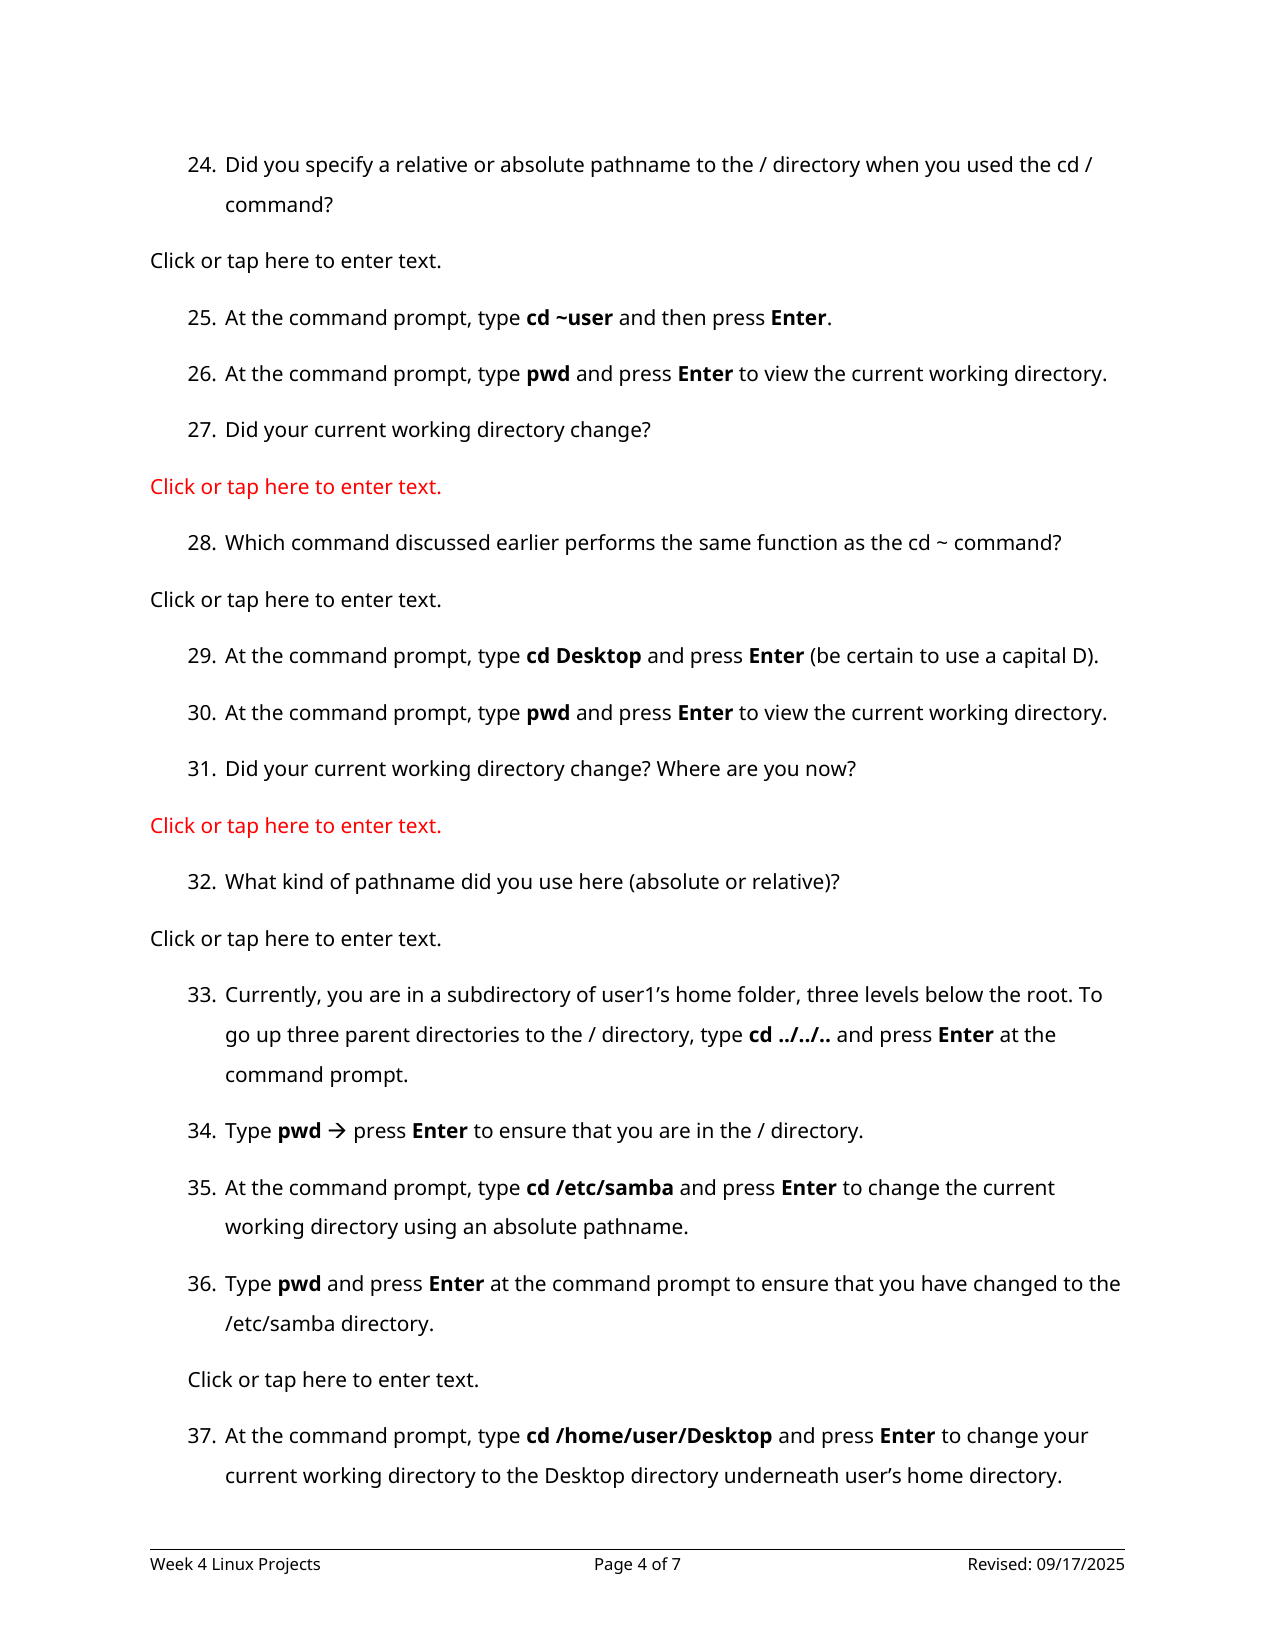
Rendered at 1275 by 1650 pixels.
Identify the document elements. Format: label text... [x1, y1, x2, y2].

list Type pwd and press Enter at the command prompt to ensure that you have changed to the /etc/samba directory. [187, 1269, 1125, 1337]
list At the command prompt, type pwd and press Enter to view the current working directory. [187, 698, 1125, 726]
list At the command prompt, type cd ~user and then press Enter. [187, 303, 1125, 331]
list At the command prompt, type pwd and press Enter to view the current working directory. [187, 359, 1125, 388]
list Type pwd press Enter to ensure that you are in the / directory. [187, 1116, 1125, 1145]
list Currently, you are in a subdirectory of user1’s home folder, three levels below the root. To go up three parent directories to the / directory, type cd ../../.. and press Enter at the command prompt. [187, 980, 1125, 1088]
list Did you specify a relative or absolute pathname to the / directory when you used the cd / command? [187, 150, 1125, 218]
list Which command discussed earlier performs the same function as the cd ~ command? [187, 528, 1125, 557]
list Did your current working directory change? Where are you now? [187, 754, 1125, 783]
list At the command prompt, type cd /etc/samba and press Enter to change the current working directory using an absolute pathname. [187, 1173, 1125, 1241]
list What kind of pathname did you use here (absolute or relative)? [187, 867, 1125, 896]
list At the command prompt, type cd Desktop and press Enter (be certain to use a capital D). [187, 641, 1125, 670]
list At the command prompt, type cd /home/user/Desktop and press Enter to change your current working directory to the Desktop directory underneath user’s home directory. [187, 1422, 1125, 1490]
list Did your current working directory change? [187, 416, 1125, 444]
